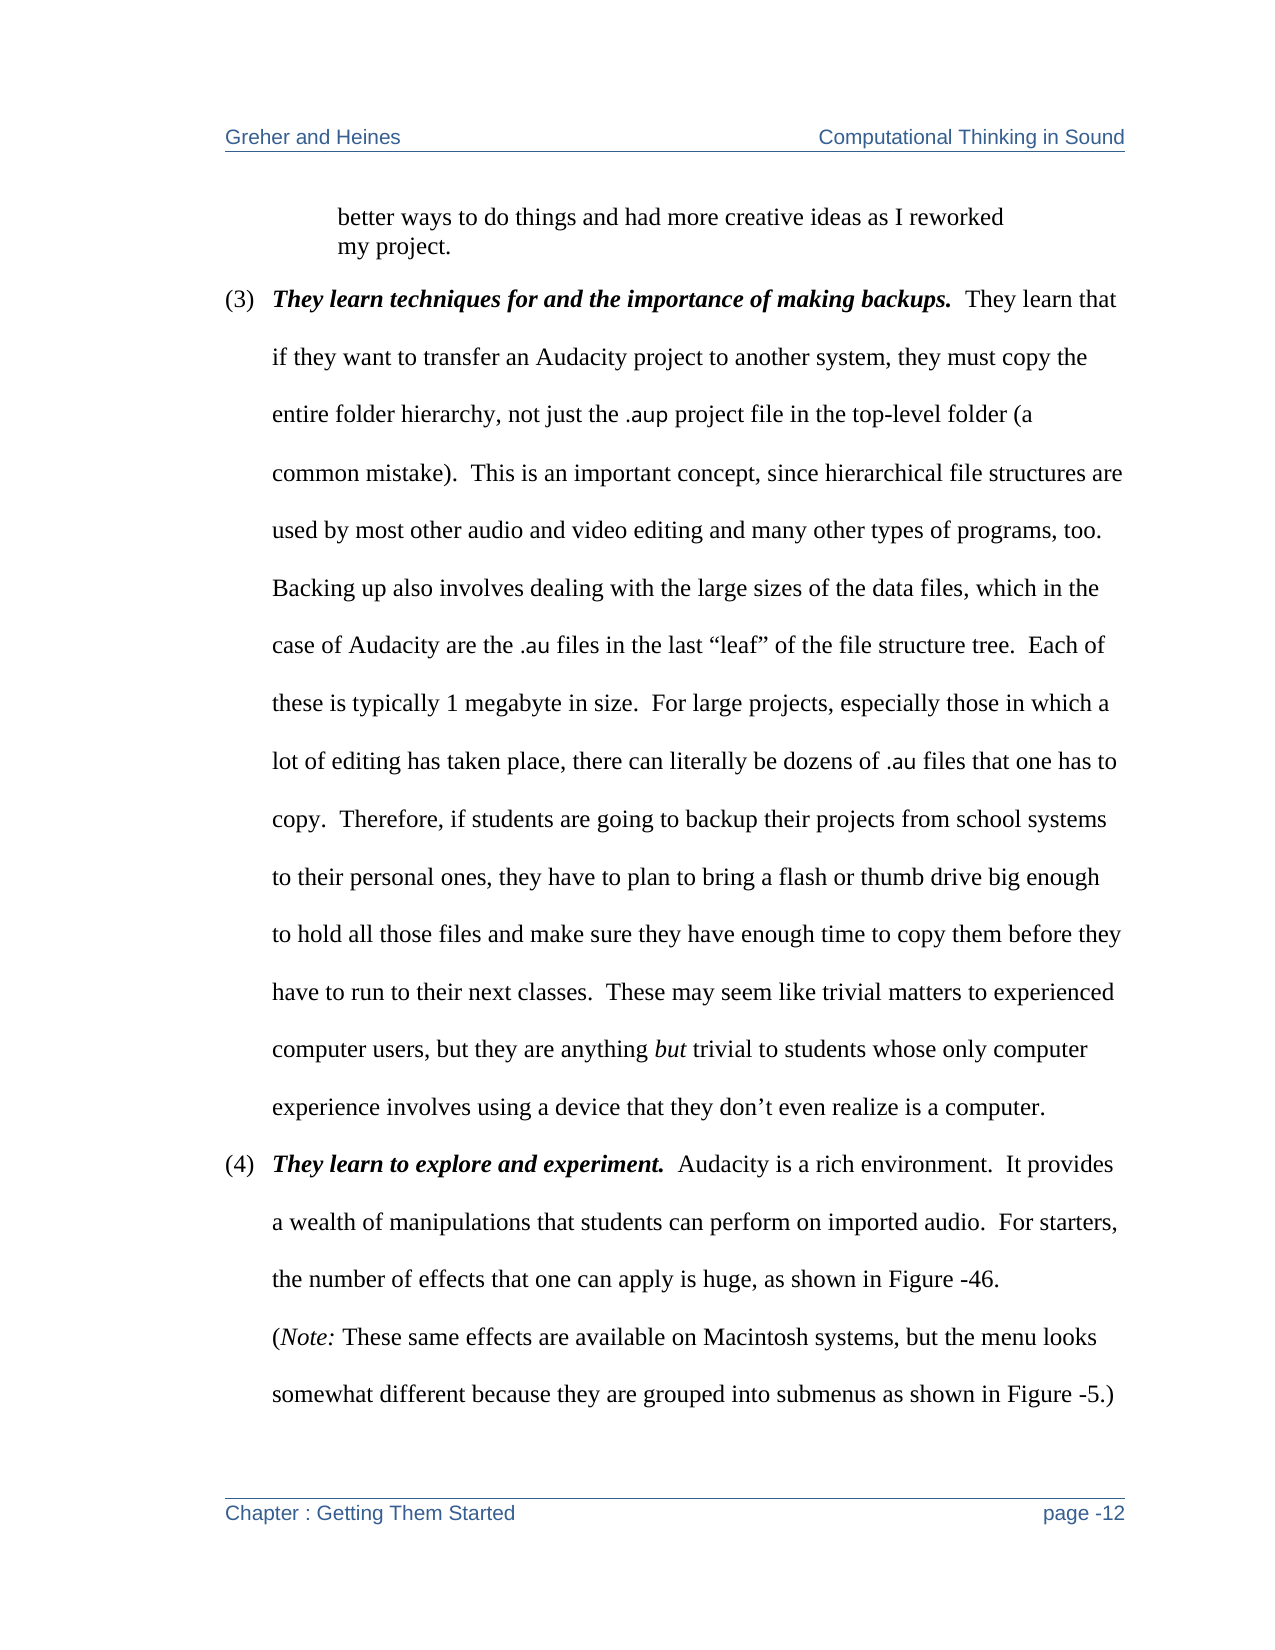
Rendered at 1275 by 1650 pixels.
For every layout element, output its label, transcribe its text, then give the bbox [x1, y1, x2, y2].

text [272, 1322, 1125, 1408]
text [337, 202, 1012, 259]
list They learn techniques for and the importance of making backups. They learn that if they want to transfer an Audacity project to another system, they must copy the entire folder hierarchy, not just the .aup project file in the top-level folder (a common mistake). This is an important concept, since hierarchical file structures are used by most other audio and video editing and many other types of programs, too. Backing up also involves dealing with the large sizes of the data files, which in the case of Audacity are the .au files in the last “leaf” of the file structure tree. Each of these is typically 1 megabyte in size. For large projects, especially those in which a lot of editing has taken place, there can literally be dozens of .au files that one has to copy. Therefore, if students are going to backup their projects from school systems to their personal ones, they have to plan to bring a flash or thumb drive big enough to hold all those files and make sure they have enough time to copy them before they have to run to their next classes. These may seem like trivial matters to experienced computer users, but they are anything but trivial to students whose only computer experience involves using a device that they don’t even realize is a computer. [225, 284, 1125, 1121]
